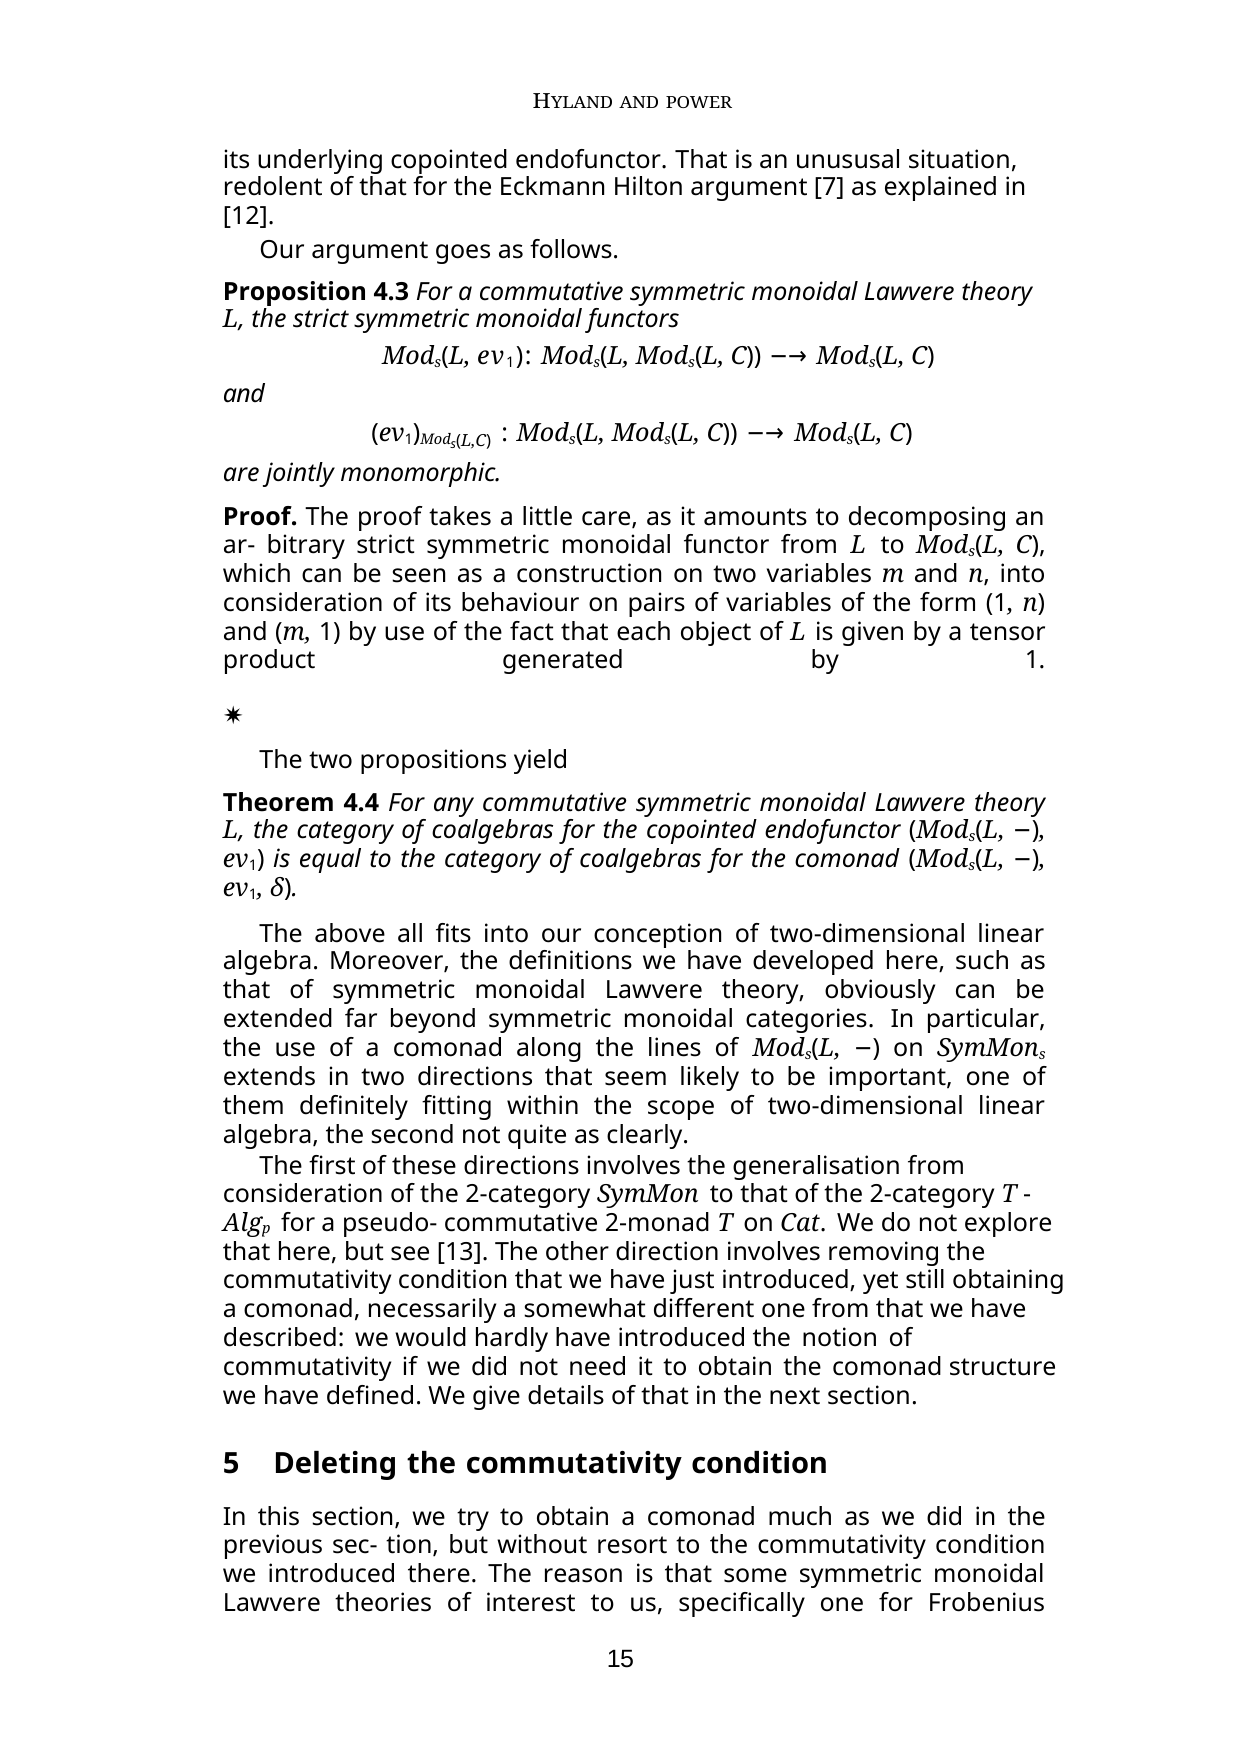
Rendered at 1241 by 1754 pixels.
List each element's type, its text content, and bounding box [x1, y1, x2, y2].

text (ev1)Mods(L,C) : Mods(L, Mods(L, C)) −→ Mods(L, C) [371, 415, 1088, 453]
subtitle Deleting the commutativity condition [223, 1442, 1088, 1482]
text its underlying copointed endofunctor. That is an unususal situation, redolent of that for the Eckmann Hilton argument [7] as explained in [12]. [223, 145, 1053, 232]
text are jointly monomorphic. [223, 454, 1088, 488]
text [223, 1503, 1046, 1618]
text The above all fits into our conception of two-dimensional linear algebra. Moreover, the definitions we have developed here, such as that of symmetric monoidal Lawvere theory, obviously can be extended far beyond symmetric monoidal categories. In particular, the use of a comonad along the lines of Mods(L, −) on SymMons extends in two directions that seem likely to be important, one of them definitely fitting within the scope of two-dimensional linear algebra, the second not quite as clearly. [223, 919, 1046, 1151]
text Our argument goes as follows. [259, 232, 1088, 265]
text Mods(L, ev1): Mods(L, Mods(L, C)) −→ Mods(L, C) [327, 338, 990, 372]
text Proposition 4.3 For a commutative symmetric monoidal Lawvere theory L, the strict symmetric monoidal functors [223, 277, 1053, 335]
text Theorem 4.4 For any commutative symmetric monoidal Lawvere theory L, the category of coalgebras for the copointed endofunctor (Mods(L, −), ev1) is equal to the category of coalgebras for the comonad (Mods(L, −), ev1, δ). [223, 788, 1045, 904]
text Proof. The proof takes a little care, as it amounts to decomposing an ar- bitrary strict symmetric monoidal functor from L to Mods(L, C), which can be seen as a construction on two variables m and n, into consideration of its behaviour on pairs of variables of the form (1, n) and (m, 1) by use of the fact that each object of L is given by a tensor product generated by 1. ✷ [223, 503, 1046, 730]
text The first of these directions involves the generalisation from consideration of the 2-category SymMon to that of the 2-category T -Algp for a pseudo- commutative 2-monad T on Cat. We do not explore that here, but see [13]. The other direction involves removing the commutativity condition that we have just introduced, yet still obtaining a comonad, necessarily a somewhat different one from that we have described: we would hardly have introduced the notion of commutativity if we did not need it to obtain the comonad structure we have defined. We give details of that in the next section. [223, 1151, 1072, 1412]
text and [223, 376, 265, 410]
text The two propositions yield [259, 742, 1088, 776]
